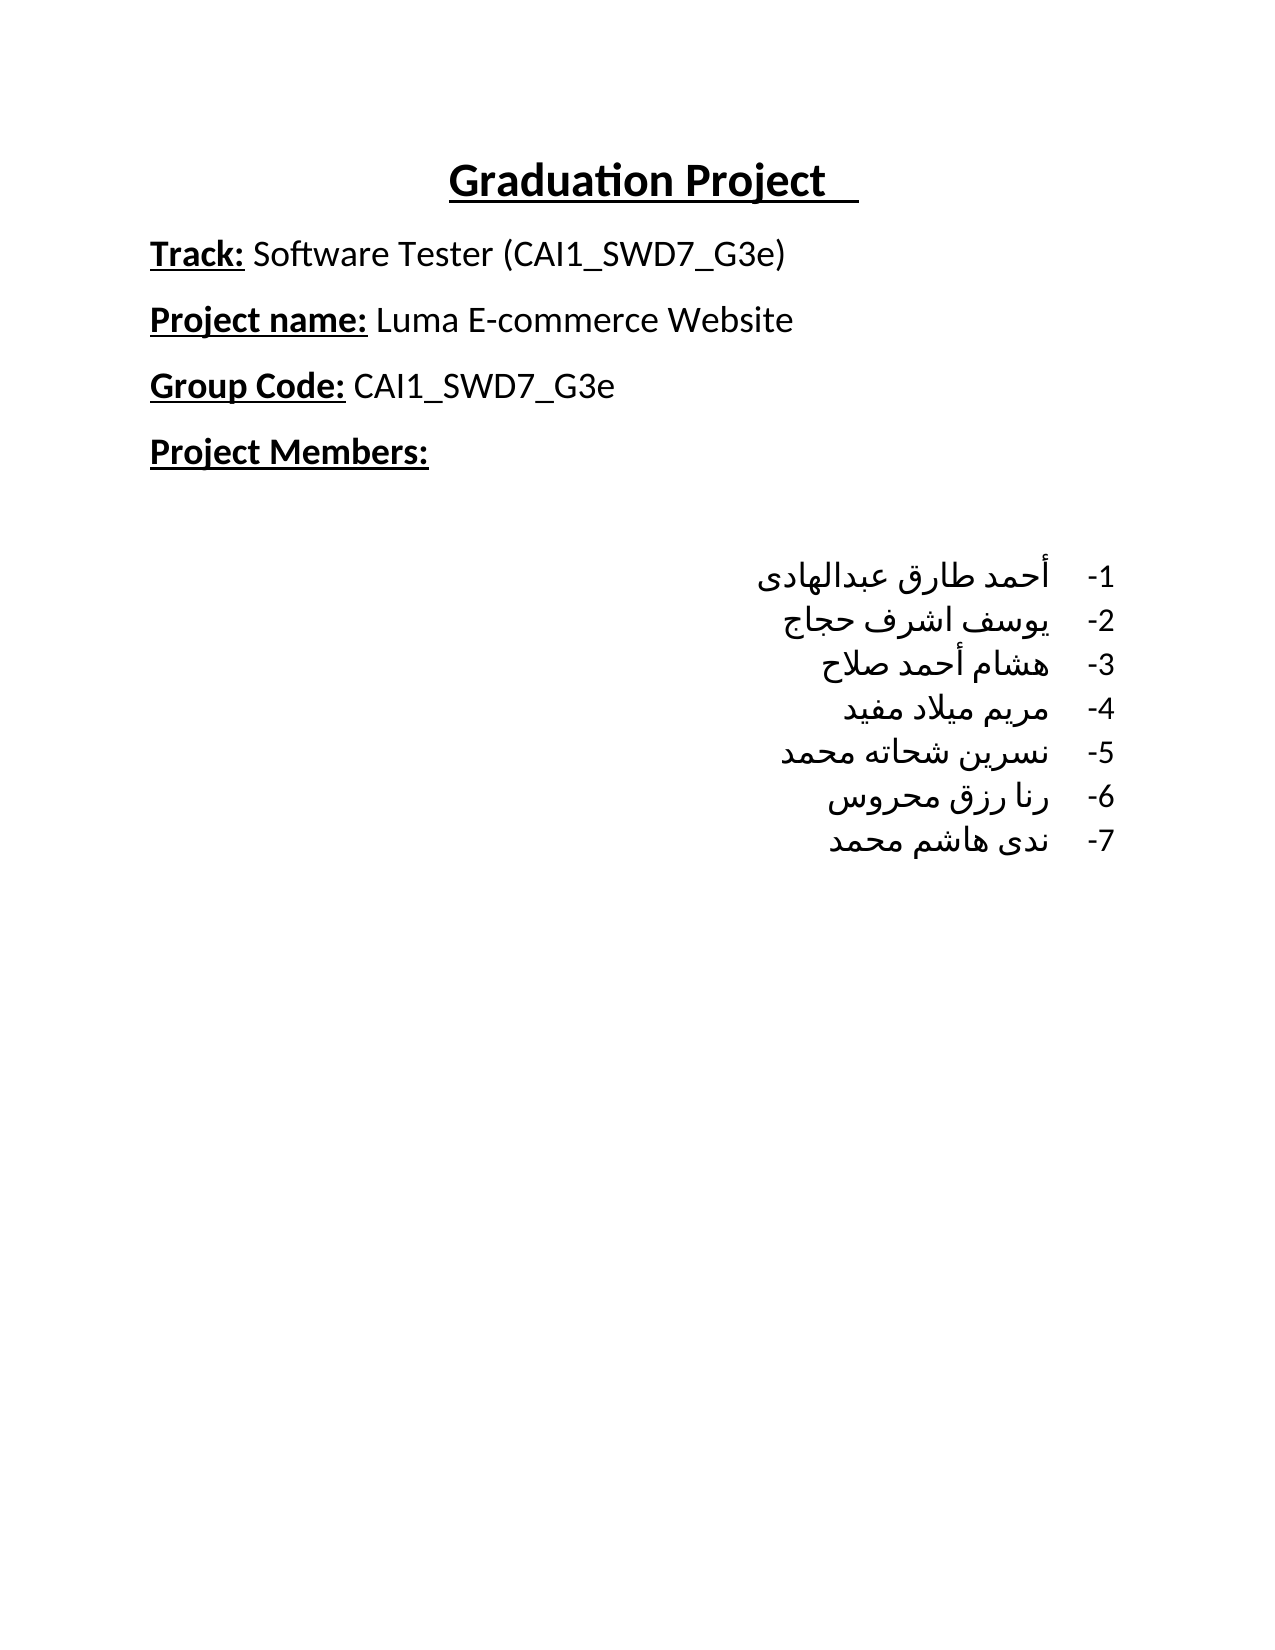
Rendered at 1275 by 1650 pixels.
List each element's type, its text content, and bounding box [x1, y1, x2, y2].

text Track: Software Tester (CAI1_SWD7_G3e) [150, 230, 1125, 276]
list يوسف اشرف حجاج [150, 599, 1087, 640]
list ندى هاشم محمد [150, 819, 1087, 859]
text Graduation Project [150, 150, 1125, 208]
text Project name: Luma E-commerce Website [150, 296, 1125, 342]
text Group Code: CAI1_SWD7_G3e [150, 362, 1125, 408]
list رنا رزق محروس [150, 775, 1087, 816]
list هشام أحمد صلاح [150, 643, 1087, 684]
list أحمد طارق عبدالهادى [150, 555, 1087, 596]
text Project Members: [150, 428, 1125, 474]
list مريم ميلاد مفيد [150, 687, 1087, 728]
list نسرين شحاته محمد [150, 731, 1087, 772]
